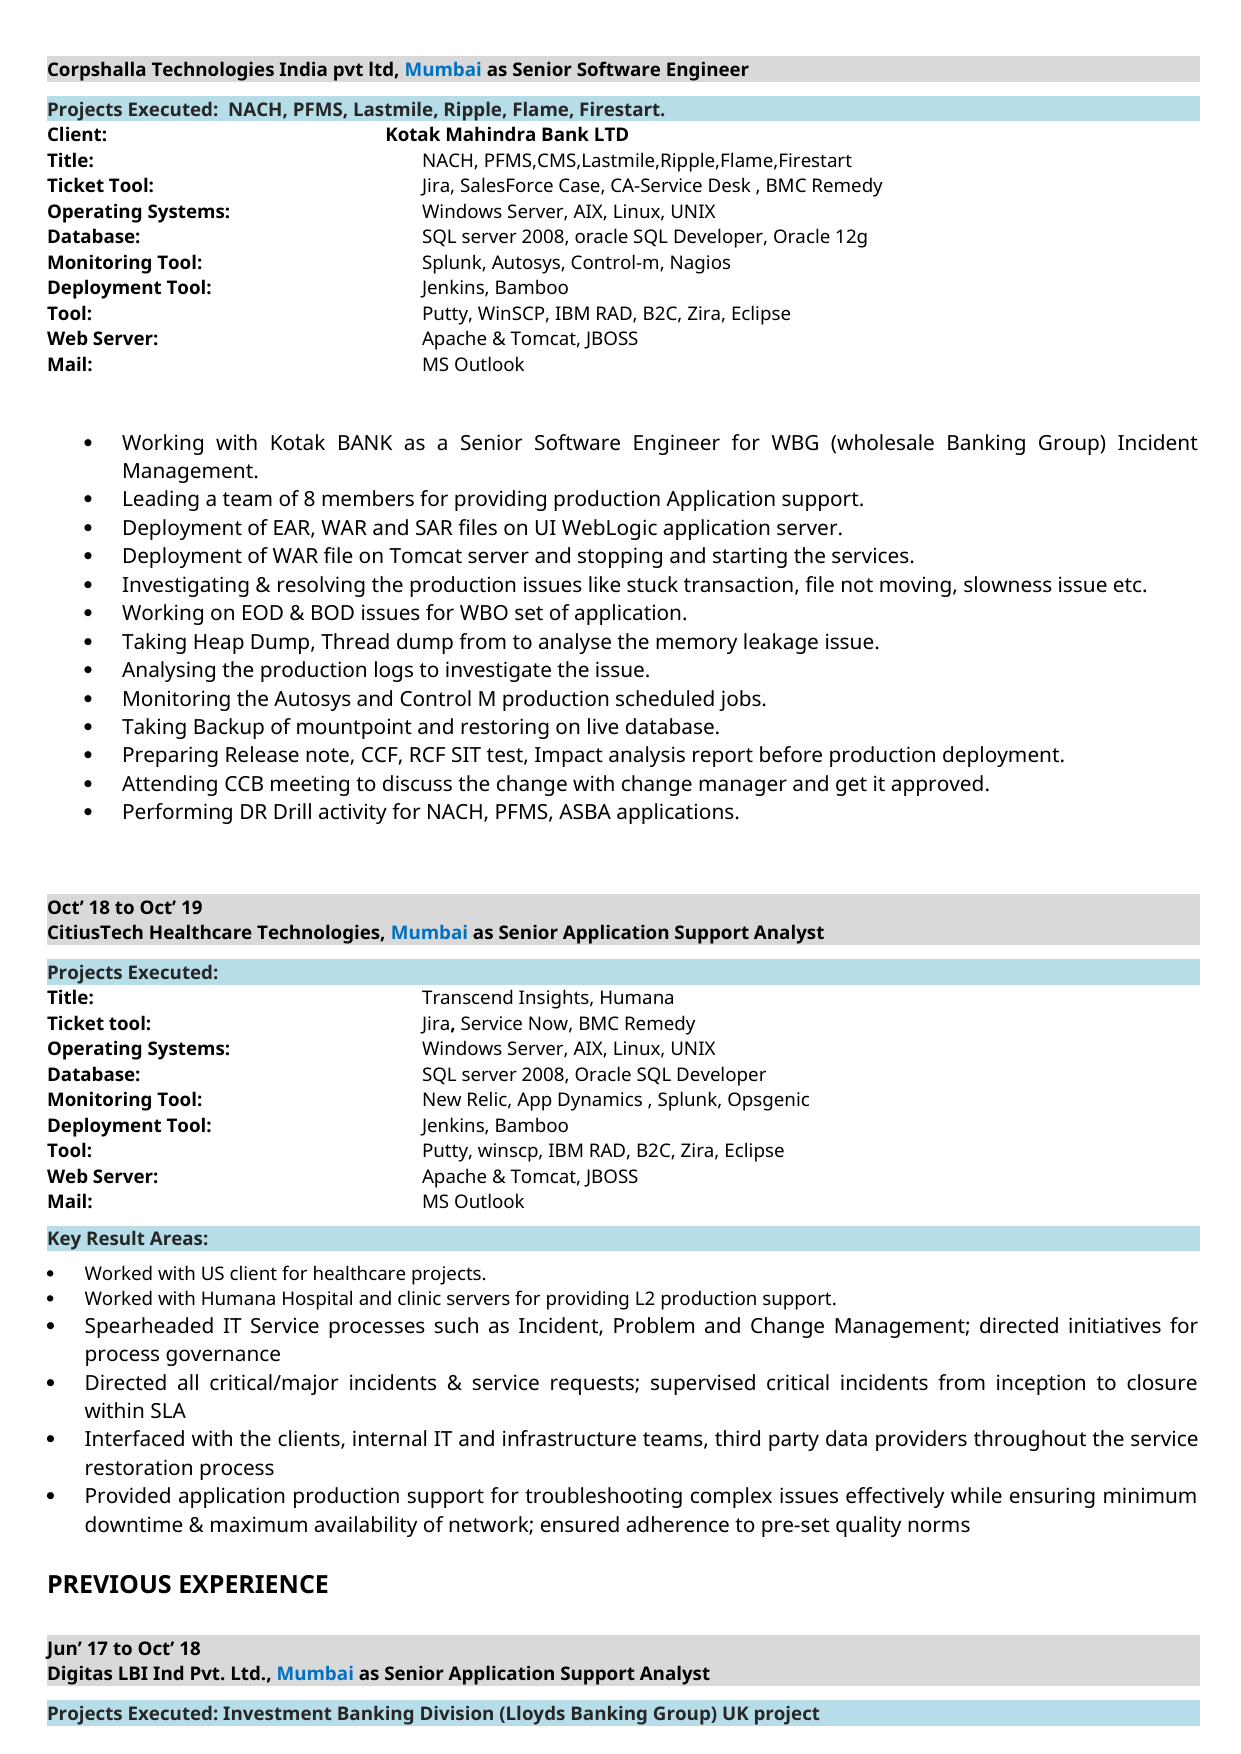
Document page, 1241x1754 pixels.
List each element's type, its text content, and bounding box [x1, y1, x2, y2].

text Title: Transcend Insights, Humana [47, 985, 1200, 1010]
list Deployment of EAR, WAR and SAR files on UI WebLogic application server. [84, 513, 1200, 541]
list Worked with Humana Hospital and clinic servers for providing L2 production support. [47, 1285, 1200, 1311]
text Title: NACH, PFMS,CMS,Lastmile,Ripple,Flame,Firestart [47, 147, 1200, 172]
text Corpshalla Technologies India pvt ltd, Mumbai as Senior Software Engineer [47, 56, 1200, 82]
list Provided application production support for troubleshooting complex issues effectively while ensuring minimum downtime & maximum availability of network; ensured adherence to pre-set quality norms [47, 1481, 1200, 1538]
text Web Server: Apache & Tomcat, JBOSS [47, 326, 1200, 351]
list Attending CCB meeting to discuss the change with change manager and get it approved. [84, 769, 1200, 797]
text Projects Executed: [47, 959, 1200, 985]
list Directed all critical/major incidents & service requests; supervised critical incidents from inception to closure within SLA [47, 1368, 1200, 1424]
list Deployment of WAR file on Tomcat server and stopping and starting the services. [84, 541, 1200, 570]
text Operating Systems: Windows Server, AIX, Linux, UNIX [47, 198, 1200, 223]
list Leading a team of 8 members for providing production Application support. [84, 484, 1200, 513]
list Performing DR Drill activity for NACH, PFMS, ASBA applications. [84, 797, 1200, 826]
list Interfaced with the clients, internal IT and infrastructure teams, third party data providers throughout the service restoration process [47, 1424, 1200, 1481]
text Operating Systems: Windows Server, AIX, Linux, UNIX [47, 1036, 1200, 1061]
text Digitas LBI Ind Pvt. Ltd., Mumbai as Senior Application Support Analyst [47, 1660, 1200, 1686]
list Working on EOD & BOD issues for WBO set of application. [84, 598, 1200, 627]
text Ticket Tool: Jira, SalesForce Case, CA-Service Desk , BMC Remedy [47, 172, 1200, 198]
text Tool: Putty, WinSCP, IBM RAD, B2C, Zira, Eclipse [47, 300, 1200, 326]
text Web Server: Apache & Tomcat, JBOSS [47, 1163, 1200, 1189]
text Monitoring Tool: Splunk, Autosys, Control-m, Nagios [47, 249, 1200, 274]
list Preparing Release note, CCF, RCF SIT test, Impact analysis report before production deployment. [84, 741, 1200, 769]
list Investigating & resolving the production issues like stuck transaction, file not moving, slowness issue etc. [84, 570, 1200, 598]
list Working with Kotak BANK as a Senior Software Engineer for WBG (wholesale Banking Group) Incident Management. [84, 428, 1200, 484]
text Projects Executed: Investment Banking Division (Lloyds Banking Group) UK project [47, 1700, 1200, 1726]
text Client: Kotak Mahindra Bank LTD [47, 121, 1200, 147]
list Analysing the production logs to investigate the issue. [84, 655, 1200, 684]
text CitiusTech Healthcare Technologies, Mumbai as Senior Application Support Analyst [47, 919, 1200, 945]
list Worked with US client for healthcare projects. [47, 1260, 1200, 1285]
text Projects Executed: NACH, PFMS, Lastmile, Ripple, Flame, Firestart. [47, 96, 1200, 121]
text Mail: MS Outlook [47, 351, 1200, 377]
text Key Result Areas: [47, 1226, 1200, 1251]
list Spearheaded IT Service processes such as Incident, Problem and Change Management; directed initiatives for process governance [47, 1311, 1200, 1368]
list Taking Backup of mountpoint and restoring on live database. [84, 712, 1200, 741]
list Taking Heap Dump, Thread dump from to analyse the memory leakage issue. [84, 627, 1200, 655]
text Ticket tool: Jira, Service Now, BMC Remedy [47, 1010, 1200, 1036]
text Database: SQL server 2008, Oracle SQL Developer [47, 1061, 1200, 1087]
text Oct’ 18 to Oct’ 19 [47, 894, 1200, 919]
text Deployment Tool: Jenkins, Bamboo [47, 1112, 1200, 1138]
text Monitoring Tool: New Relic, App Dynamics , Splunk, Opsgenic [47, 1087, 1200, 1112]
text Mail: MS Outlook [47, 1189, 1200, 1214]
text Jun’ 17 to Oct’ 18 [47, 1635, 1200, 1660]
text Database: SQL server 2008, oracle SQL Developer, Oracle 12g [47, 223, 1200, 249]
text Deployment Tool: Jenkins, Bamboo [47, 274, 1200, 300]
list PREVIOUS EXPERIENCE [47, 1567, 1200, 1601]
list Monitoring the Autosys and Control M production scheduled jobs. [84, 684, 1200, 712]
text Tool: Putty, winscp, IBM RAD, B2C, Zira, Eclipse [47, 1138, 1200, 1163]
